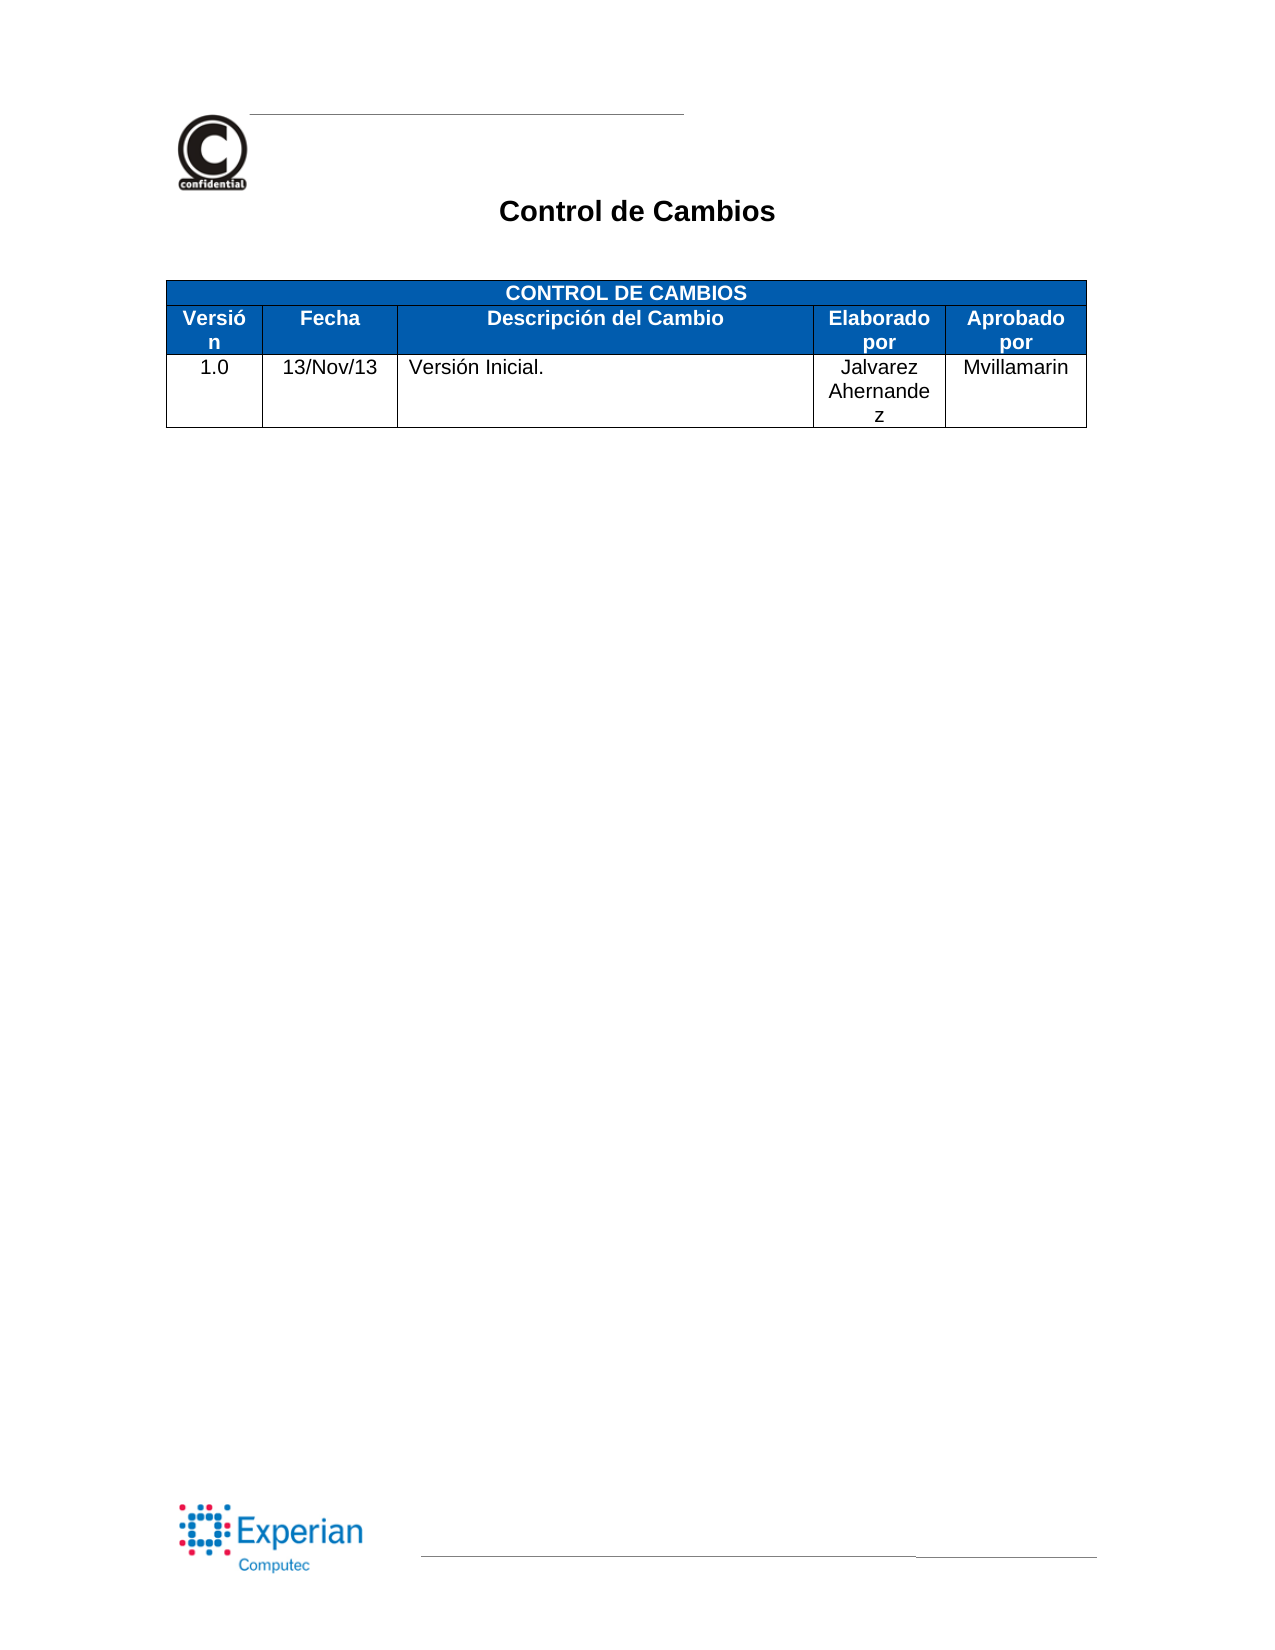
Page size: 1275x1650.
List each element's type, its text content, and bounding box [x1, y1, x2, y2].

text Control de Cambios [177, 194, 1098, 227]
table_cell Mvillamarin [946, 355, 1086, 427]
table_cell Aprobado por [946, 306, 1086, 354]
table_cell Elaborado por [814, 306, 945, 354]
table_cell Versión Inicial. [398, 355, 813, 427]
picture [177, 1500, 366, 1574]
table_cell Jalvarez Ahernandez [814, 355, 945, 427]
table_cell Descripción del Cambio [398, 306, 813, 354]
picture [177, 114, 250, 194]
table_cell 13/Nov/13 [263, 355, 397, 427]
table_cell Versión [167, 306, 262, 354]
table_cell 1.0 [167, 355, 262, 427]
table_cell Fecha [263, 306, 397, 354]
table_header CONTROL DE CAMBIOS [167, 281, 1086, 305]
